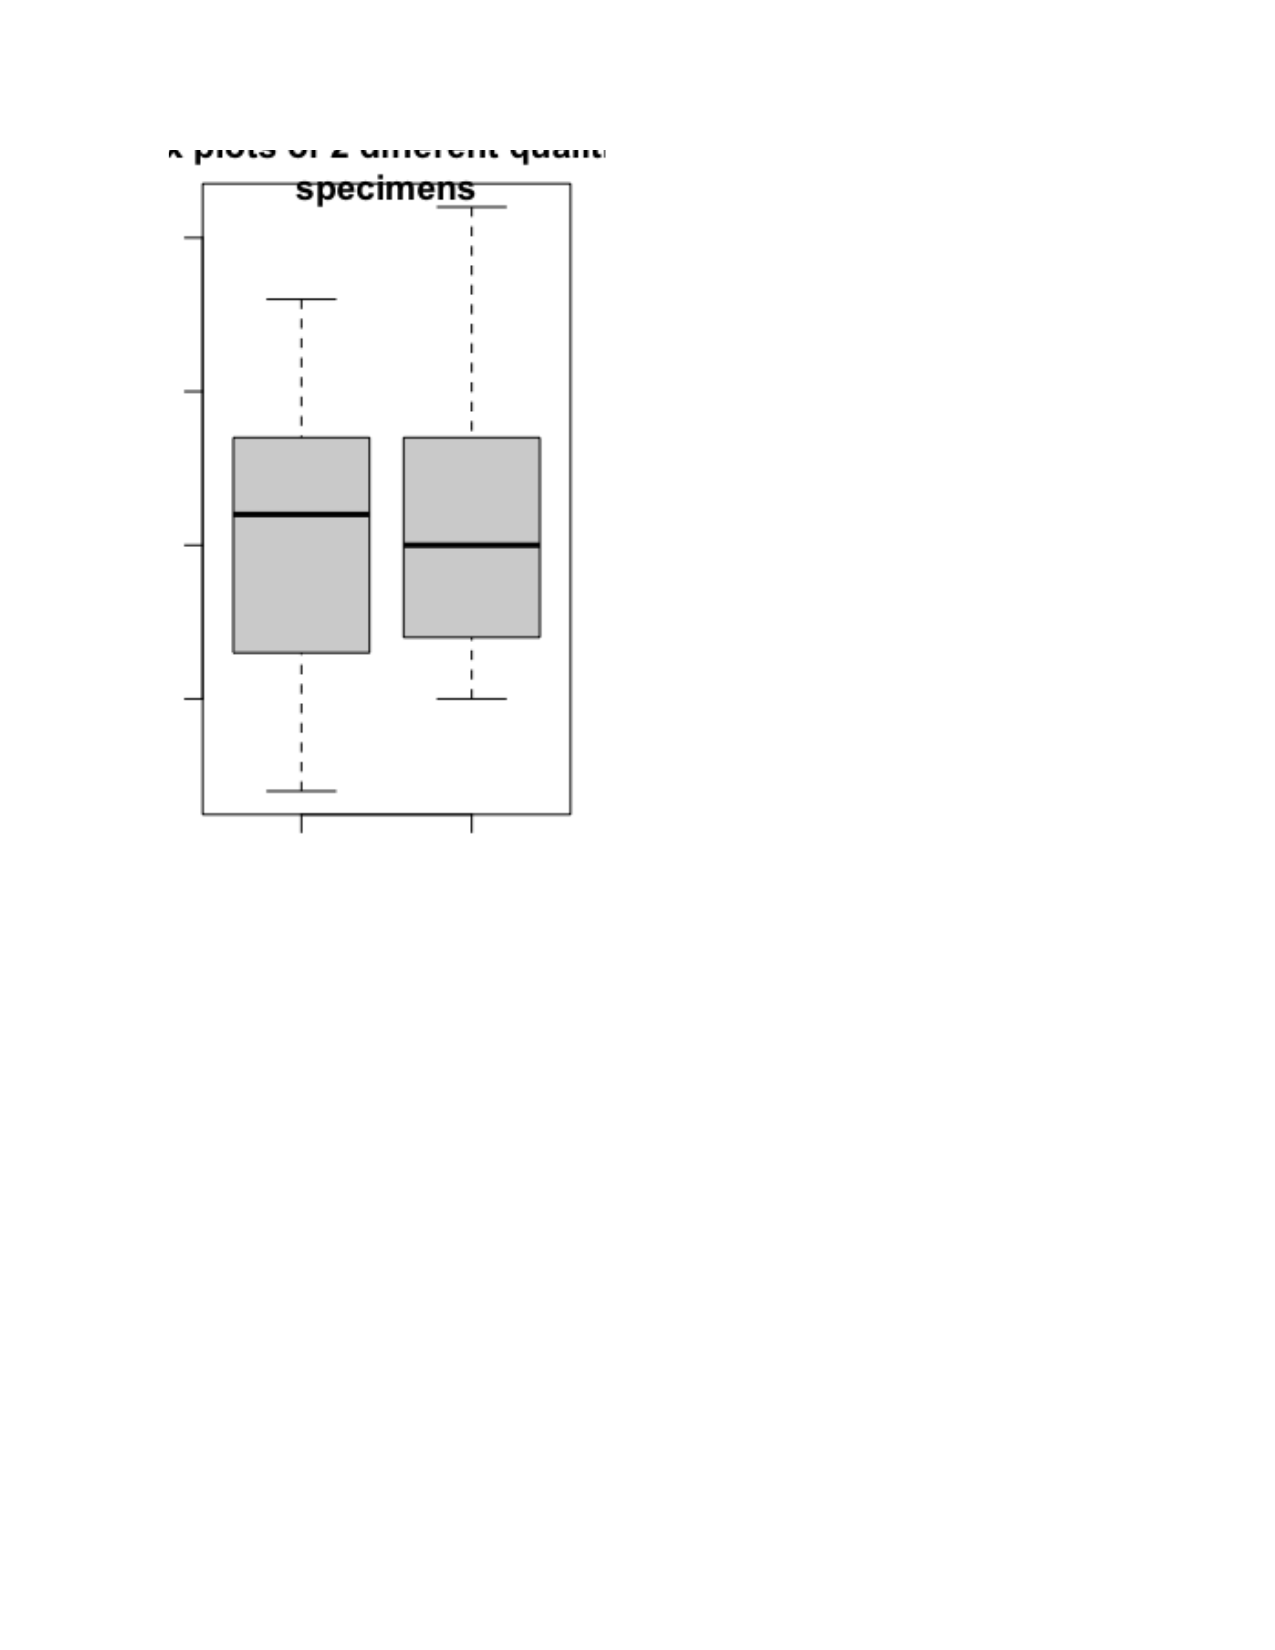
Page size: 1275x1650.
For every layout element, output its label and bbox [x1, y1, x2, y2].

picture [168, 150, 1044, 850]
